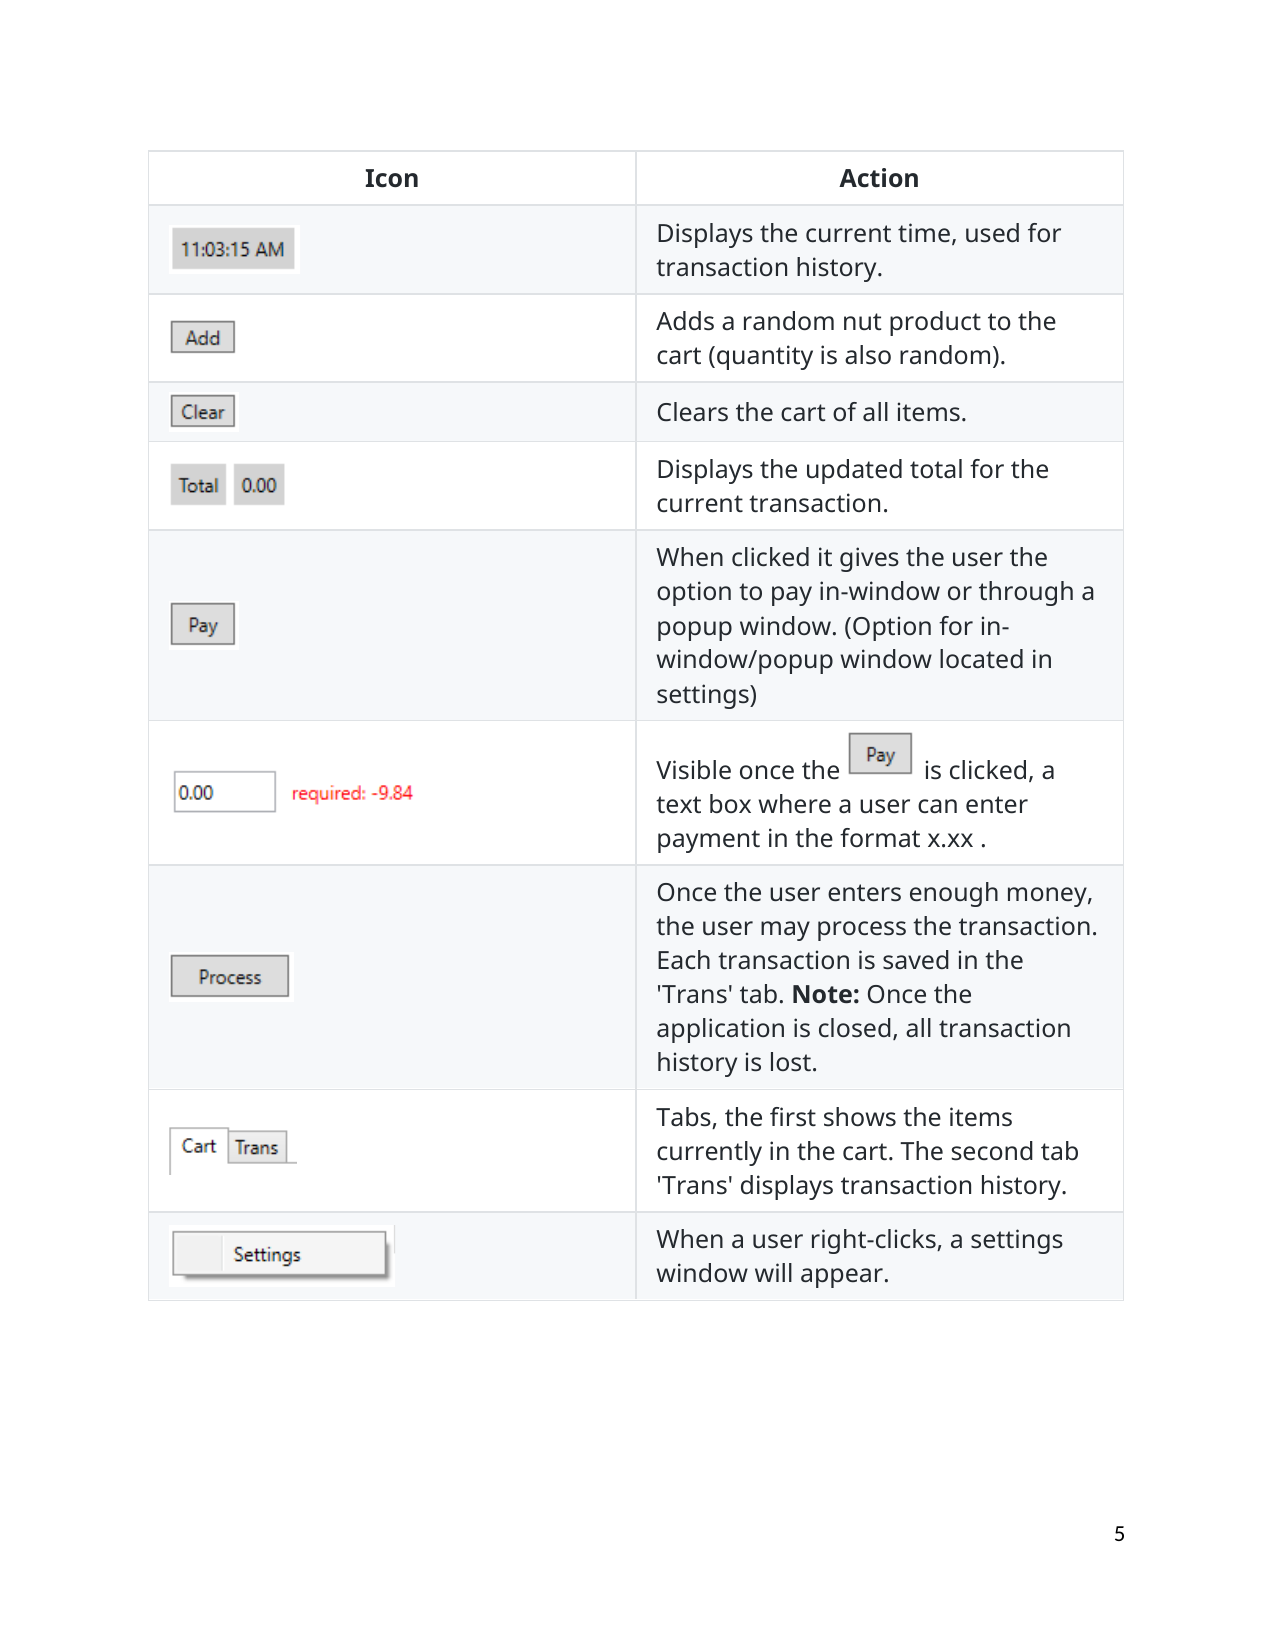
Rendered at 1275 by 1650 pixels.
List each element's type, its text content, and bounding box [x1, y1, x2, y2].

table_cell [149, 1213, 635, 1299]
table_cell Adds a random nut product to the cart (quantity is also random). [637, 295, 1123, 381]
picture [168, 1225, 396, 1287]
table_cell Visible once the is clicked, a text box where a user can enter payment in the format x.xx . [637, 721, 1123, 864]
table_cell [149, 383, 635, 441]
picture [168, 225, 300, 274]
picture [168, 601, 239, 650]
table_cell [149, 206, 635, 293]
table_cell [149, 295, 635, 381]
picture [168, 392, 239, 432]
picture [168, 318, 239, 358]
table_cell [149, 531, 635, 720]
table_cell Displays the current time, used for transaction history. [637, 206, 1123, 293]
table_cell [149, 1090, 635, 1211]
table_cell Displays the updated total for the current transaction. [637, 442, 1123, 529]
table_cell When a user right-clicks, a settings window will appear. [637, 1213, 1123, 1299]
table_cell Tabs, the first shows the items currently in the cart. The second tab 'Trans' displays transaction history. [637, 1090, 1123, 1211]
table_cell [149, 866, 635, 1088]
table_header Icon [149, 152, 635, 204]
picture [168, 1126, 297, 1175]
table_cell [149, 442, 635, 529]
table_header Action [637, 152, 1123, 204]
table_cell [149, 721, 635, 864]
table_cell Once the user enters enough money, the user may process the transaction. Each transaction is saved in the 'Trans' tab. Note: Once the application is closed, all transaction history is lost. [637, 866, 1123, 1088]
table_cell Clears the cart of all items. [637, 383, 1123, 441]
picture [168, 461, 291, 510]
picture [168, 952, 294, 1002]
table_cell When clicked it gives the user the option to pay in-window or through a popup window. (Option for in-window/popup window located in settings) [637, 531, 1123, 720]
picture [846, 730, 917, 779]
picture [168, 766, 430, 819]
